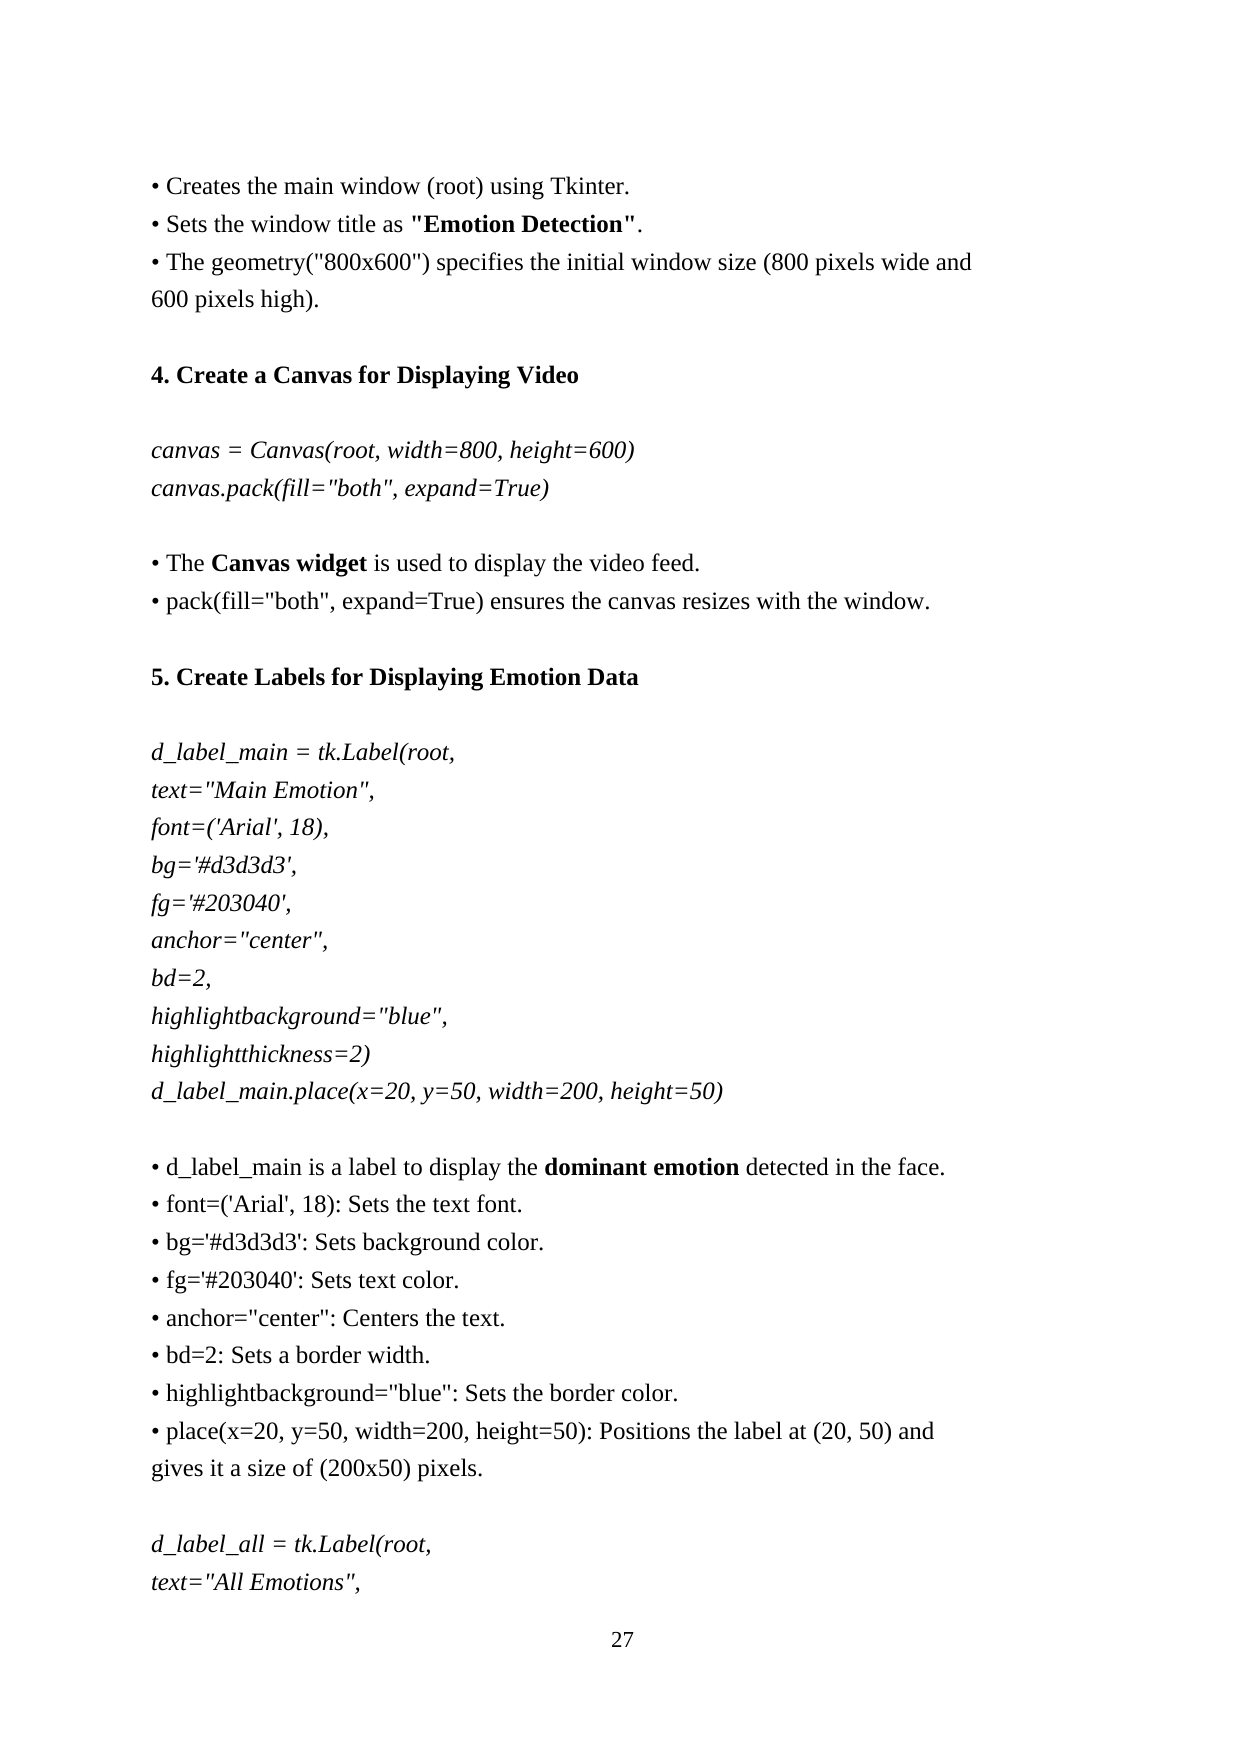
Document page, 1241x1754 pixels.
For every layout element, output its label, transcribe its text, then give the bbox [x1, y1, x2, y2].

text • d_label_main is a label to display the dominant emotion detected in the face. [151, 1145, 1096, 1183]
text • Sets the window title as "Emotion Detection". [151, 202, 1096, 240]
text 4. Create a Canvas for Displaying Video [151, 353, 1096, 391]
text 600 pixels high). [151, 278, 1096, 315]
text • pack(fill="both", expand=True) ensures the canvas resizes with the window. [151, 579, 1096, 617]
text • The Canvas widget is used to display the video feed. [151, 542, 1096, 579]
text • highlightbackground="blue": Sets the border color. [151, 1371, 1096, 1409]
text bd=2, [151, 956, 1096, 994]
text canvas = Canvas(root, width=800, height=600) [151, 428, 1096, 466]
text • bd=2: Sets a border width. [151, 1333, 1096, 1371]
text • fg='#203040': Sets text color. [151, 1258, 1096, 1296]
text gives it a size of (200x50) pixels. [151, 1447, 1096, 1484]
text • bg='#d3d3d3': Sets background color. [151, 1220, 1096, 1258]
text anchor="center", [151, 919, 1096, 956]
text • Creates the main window (root) using Tkinter. [151, 164, 1096, 202]
text fg='#203040', [151, 881, 1096, 919]
text d_label_all = tk.Label(root, [151, 1522, 1096, 1560]
text font=('Arial', 18), [151, 806, 1096, 843]
text d_label_main.place(x=20, y=50, width=200, height=50) [151, 1069, 1096, 1107]
text • place(x=20, y=50, width=200, height=50): Positions the label at (20, 50) and [151, 1409, 1096, 1447]
text highlightbackground="blue", [151, 994, 1096, 1032]
text canvas.pack(fill="both", expand=True) [151, 466, 1096, 504]
text text="All Emotions", [151, 1560, 1096, 1597]
text bg='#d3d3d3', [151, 843, 1096, 881]
text • font=('Arial', 18): Sets the text font. [151, 1183, 1096, 1220]
text highlightthickness=2) [151, 1032, 1096, 1069]
text • The geometry("800x600") specifies the initial window size (800 pixels wide and [151, 240, 1096, 278]
text d_label_main = tk.Label(root, [151, 730, 1096, 768]
text text="Main Emotion", [151, 768, 1096, 806]
text • anchor="center": Centers the text. [151, 1296, 1096, 1333]
text 5. Create Labels for Displaying Emotion Data [151, 655, 1096, 692]
